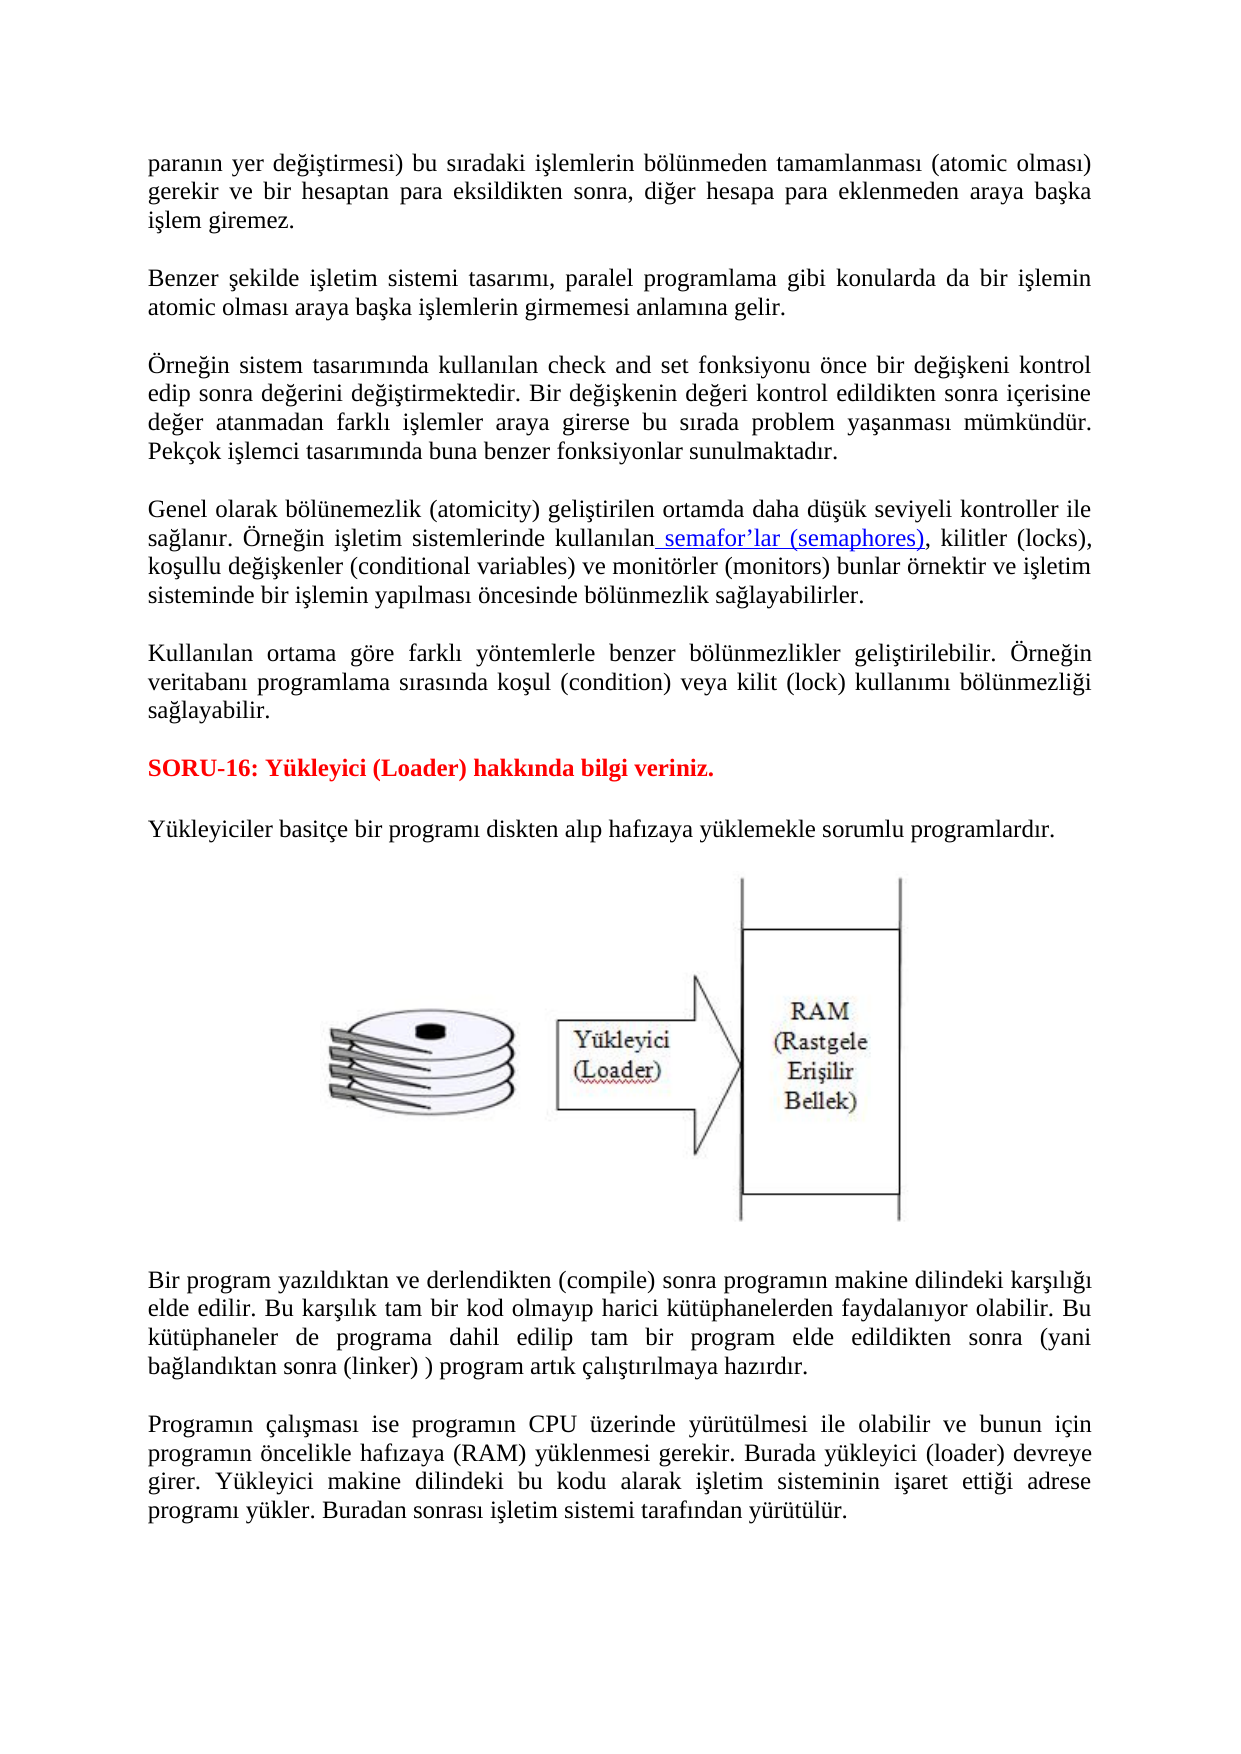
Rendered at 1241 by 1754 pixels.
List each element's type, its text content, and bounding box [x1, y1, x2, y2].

text Programın çalışması ise programın CPU üzerinde yürütülmesi ile olabilir ve bunun için programın öncelikle hafızaya (RAM) yüklenmesi gerekir. Burada yükleyici (loader) devreye girer. Yükleyici makine dilindeki bu kodu alarak işletim sisteminin işaret ettiği adrese programı yükler. Buradan sonrası işletim sistemi tarafından yürütülür. [148, 1409, 1093, 1524]
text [148, 148, 1093, 234]
subtitle SORU-16: Yükleyici (Loader) hakkında bilgi veriniz. [148, 753, 1093, 782]
text Kullanılan ortama göre farklı yöntemlerle benzer bölünmezlikler geliştirilebilir. Örneğin veritabanı programlama sırasında koşul (condition) veya kilit (lock) kullanımı bölünmezliği sağlayabilir. [148, 638, 1093, 724]
text Benzer şekilde işletim sistemi tasarımı, paralel programlama gibi konularda da bir işlemin atomic olması araya başka işlemlerin girmemesi anlamına gelir. [148, 263, 1093, 321]
text Genel olarak bölünemezlik (atomicity) geliştirilen ortamda daha düşük seviyeli kontroller ile sağlanır. Örneğin işletim sistemlerinde kullanılan semafor’lar (semaphores), kilitler (locks), koşullu değişkenler (conditional variables) ve monitörler (monitors) bunlar örnektir ve işletim sisteminde bir işlemin yapılması öncesinde bölünmezlik sağlayabilirler. [148, 494, 1093, 609]
picture [320, 871, 920, 1236]
text Örneğin sistem tasarımında kullanılan check and set fonksiyonu önce bir değişkeni kontrol edip sonra değerini değiştirmektedir. Bir değişkenin değeri kontrol edildikten sonra içerisine değer atanmadan farklı işlemler araya girerse bu sırada problem yaşanması mümkündür. Pekçok işlemci tasarımında buna benzer fonksiyonlar sunulmaktadır. [148, 350, 1093, 465]
text Bir program yazıldıktan ve derlendikten (compile) sonra programın makine dilindeki karşılığı elde edilir. Bu karşılık tam bir kod olmayıp harici kütüphanelerden faydalanıyor olabilir. Bu kütüphaneler de programa dahil edilip tam bir program elde edildikten sonra (yani bağlandıktan sonra (linker) ) program artık çalıştırılmaya hazırdır. [148, 1265, 1093, 1380]
text Yükleyiciler basitçe bir programı diskten alıp hafızaya yüklemekle sorumlu programlardır. [148, 814, 1093, 842]
